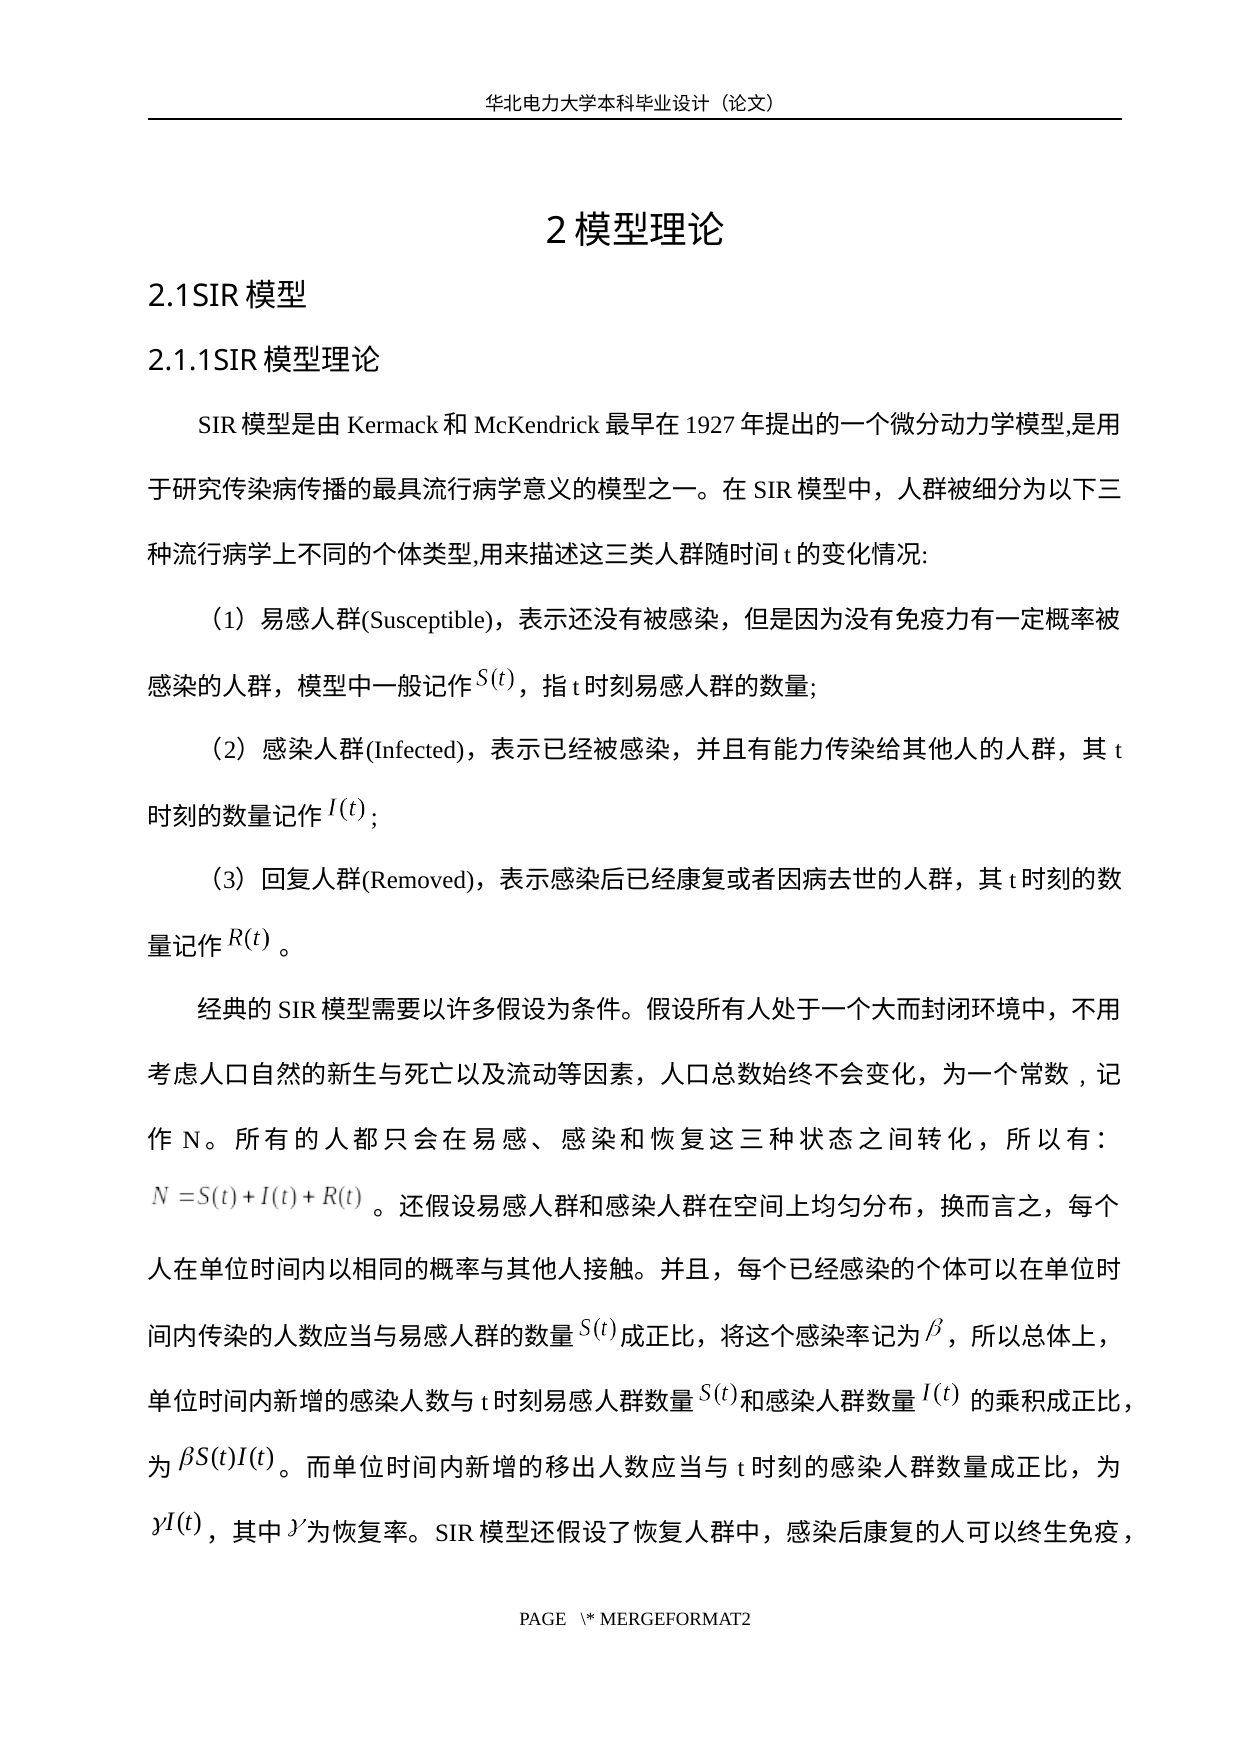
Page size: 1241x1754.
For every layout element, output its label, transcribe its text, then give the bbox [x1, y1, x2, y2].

text （1）易感人群(Susceptible)，表示还没有被感染，但是因为没有免疫力有一定概率被感染的人群，模型中一般记作，指t时刻易感人群的数量; [148, 585, 1122, 715]
subtitle 2.1.1SIR模型理论 [148, 325, 1122, 390]
text （2）感染人群(Infected)，表示已经被感染，并且有能力传染给其他人的人群，其t时刻的数量记作; [148, 715, 1122, 845]
subtitle 2模型理论 [148, 195, 1122, 260]
text （3）回复人群(Removed)，表示感染后已经康复或者因病去世的人群，其t时刻的数量记作 。 [148, 845, 1122, 975]
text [148, 975, 1122, 1560]
text SIR模型是由Kermack和McKendrick最早在1927年提出的一个微分动力学模型,是用于研究传染病传播的最具流行病学意义的模型之一。在SIR模型中，人群被细分为以下三种流行病学上不同的个体类型,用来描述这三类人群随时间t的变化情况: [148, 390, 1122, 585]
subtitle 2.1SIR模型 [148, 260, 1122, 325]
